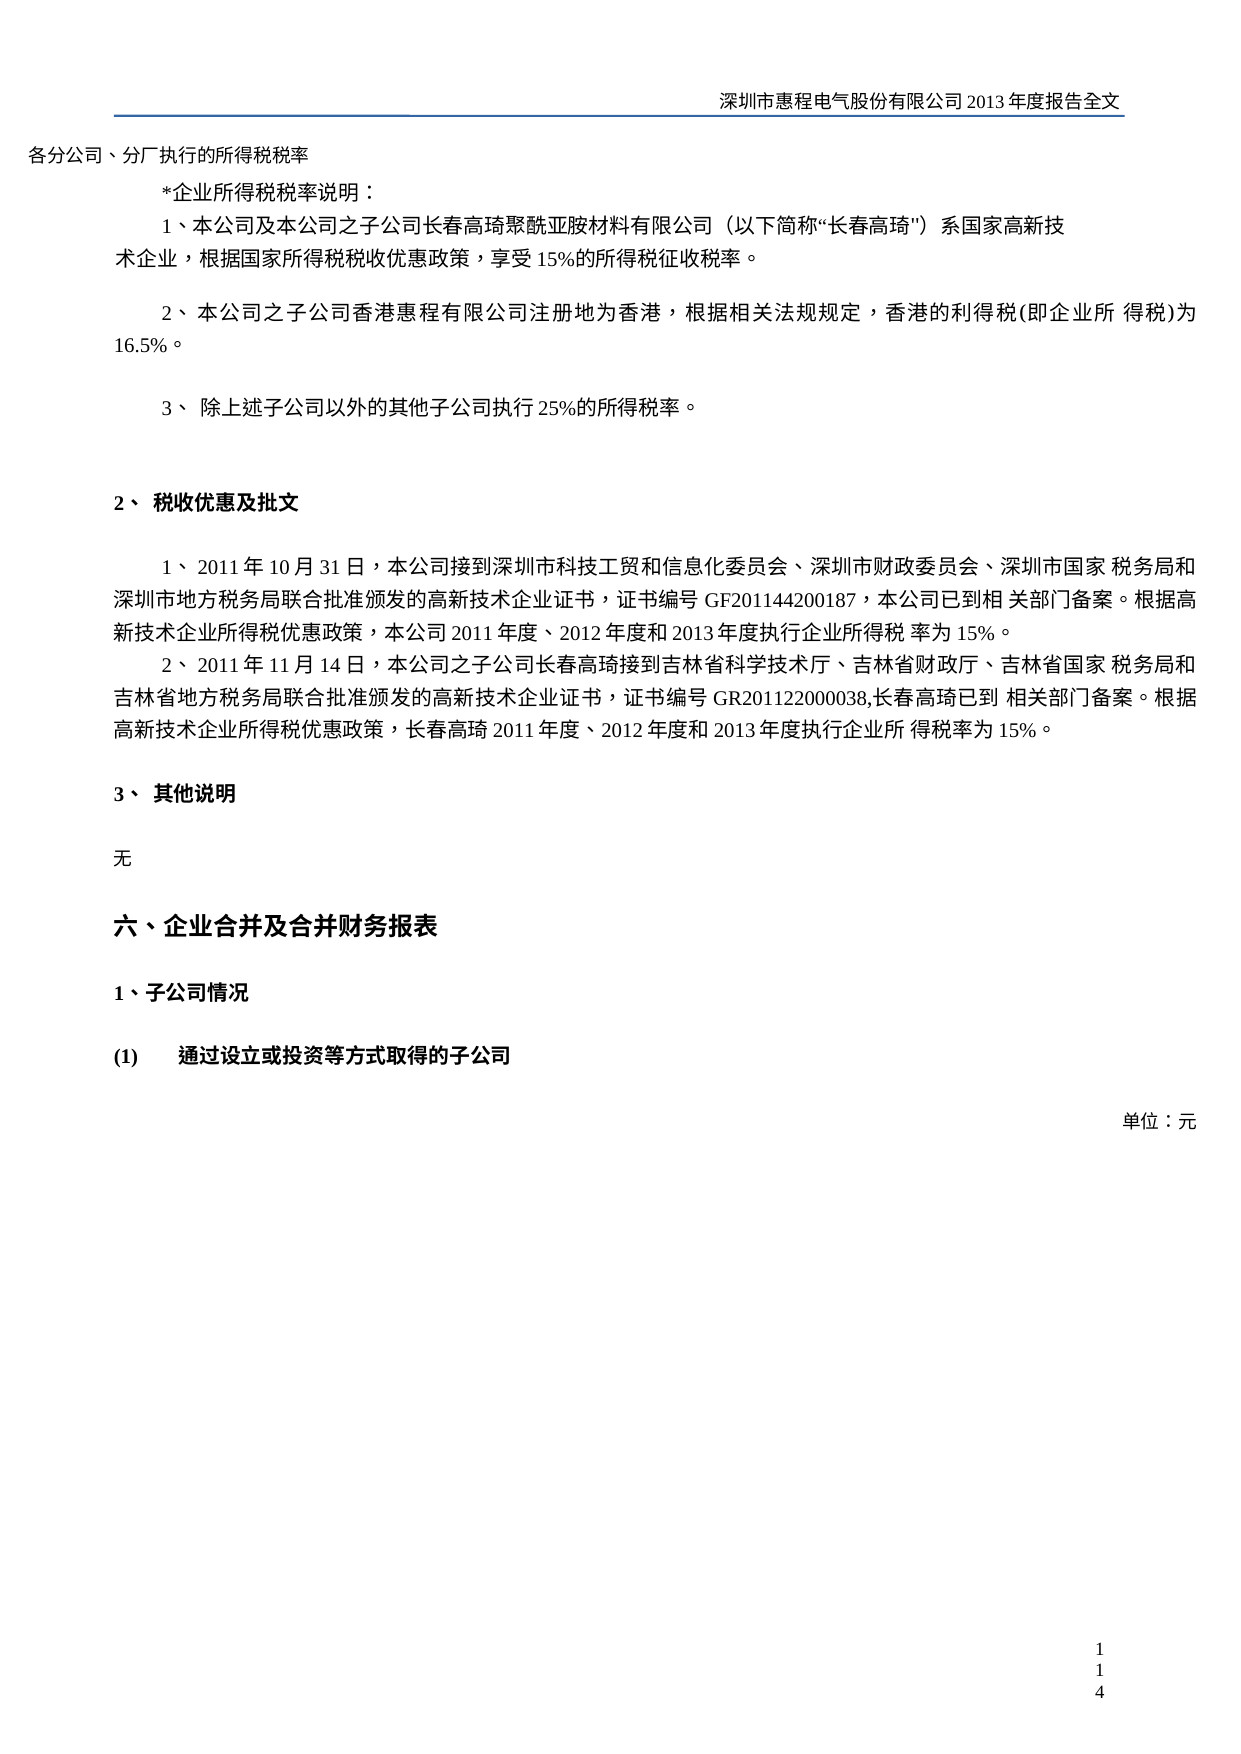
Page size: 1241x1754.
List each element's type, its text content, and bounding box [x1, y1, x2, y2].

text 术企业，根据国家所得税税收优惠政策，享受15%的所得税征收税率。 [28, 244, 1197, 272]
text 2、 税收优惠及批文 [28, 485, 1197, 517]
text 1、 2011年10月31日，本公司接到深圳市科技工贸和信息化委员会、深圳市财政委员会、深圳市国家 税务局和深圳市地方税务局联合批准颁发的高新技术企业证书，证书编号GF201144200187，本公司已到相 关部门备案。根据高新技术企业所得税优惠政策，本公司2011年度、2012年度和2013年度执行企业所得税 率为15%。 [113, 549, 1197, 646]
text 2、 2011年11月14日，本公司之子公司长春高琦接到吉林省科学技术厅、吉林省财政厅、吉林省国家 税务局和吉林省地方税务局联合批准颁发的高新技术企业证书，证书编号GR201122000038,长春高琦已到 相关部门备案。根据高新技术企业所得税优惠政策，长春高琦2011年度、2012年度和2013年度执行企业所 得税率为15%。 [113, 646, 1197, 744]
text 2、 本公司之子公司香港惠程有限公司注册地为香港，根据相关法规规定，香港的利得税(即企业所 得税)为16.5%。 [113, 295, 1197, 359]
list 通过设立或投资等方式取得的子公司 [28, 1038, 1197, 1070]
text 各分公司、分厂执行的所得税税率 [28, 143, 1197, 168]
text 单位：元 [28, 1108, 1197, 1133]
text 1、子公司情况 [28, 974, 1197, 1007]
text 无 [28, 846, 1197, 871]
text 3、 其他说明 [28, 776, 1197, 808]
text *企业所得税税率说明： [161, 178, 1197, 207]
text 1、本公司及本公司之子公司长春高琦聚酰亚胺材料有限公司（以下简称“长春高琦''）系国家高新技 [161, 211, 1197, 239]
text 六、企业合并及合并财务报表 [28, 909, 1197, 943]
text 3、 除上述子公司以外的其他子公司执行25%的所得税率。 [161, 390, 1197, 422]
